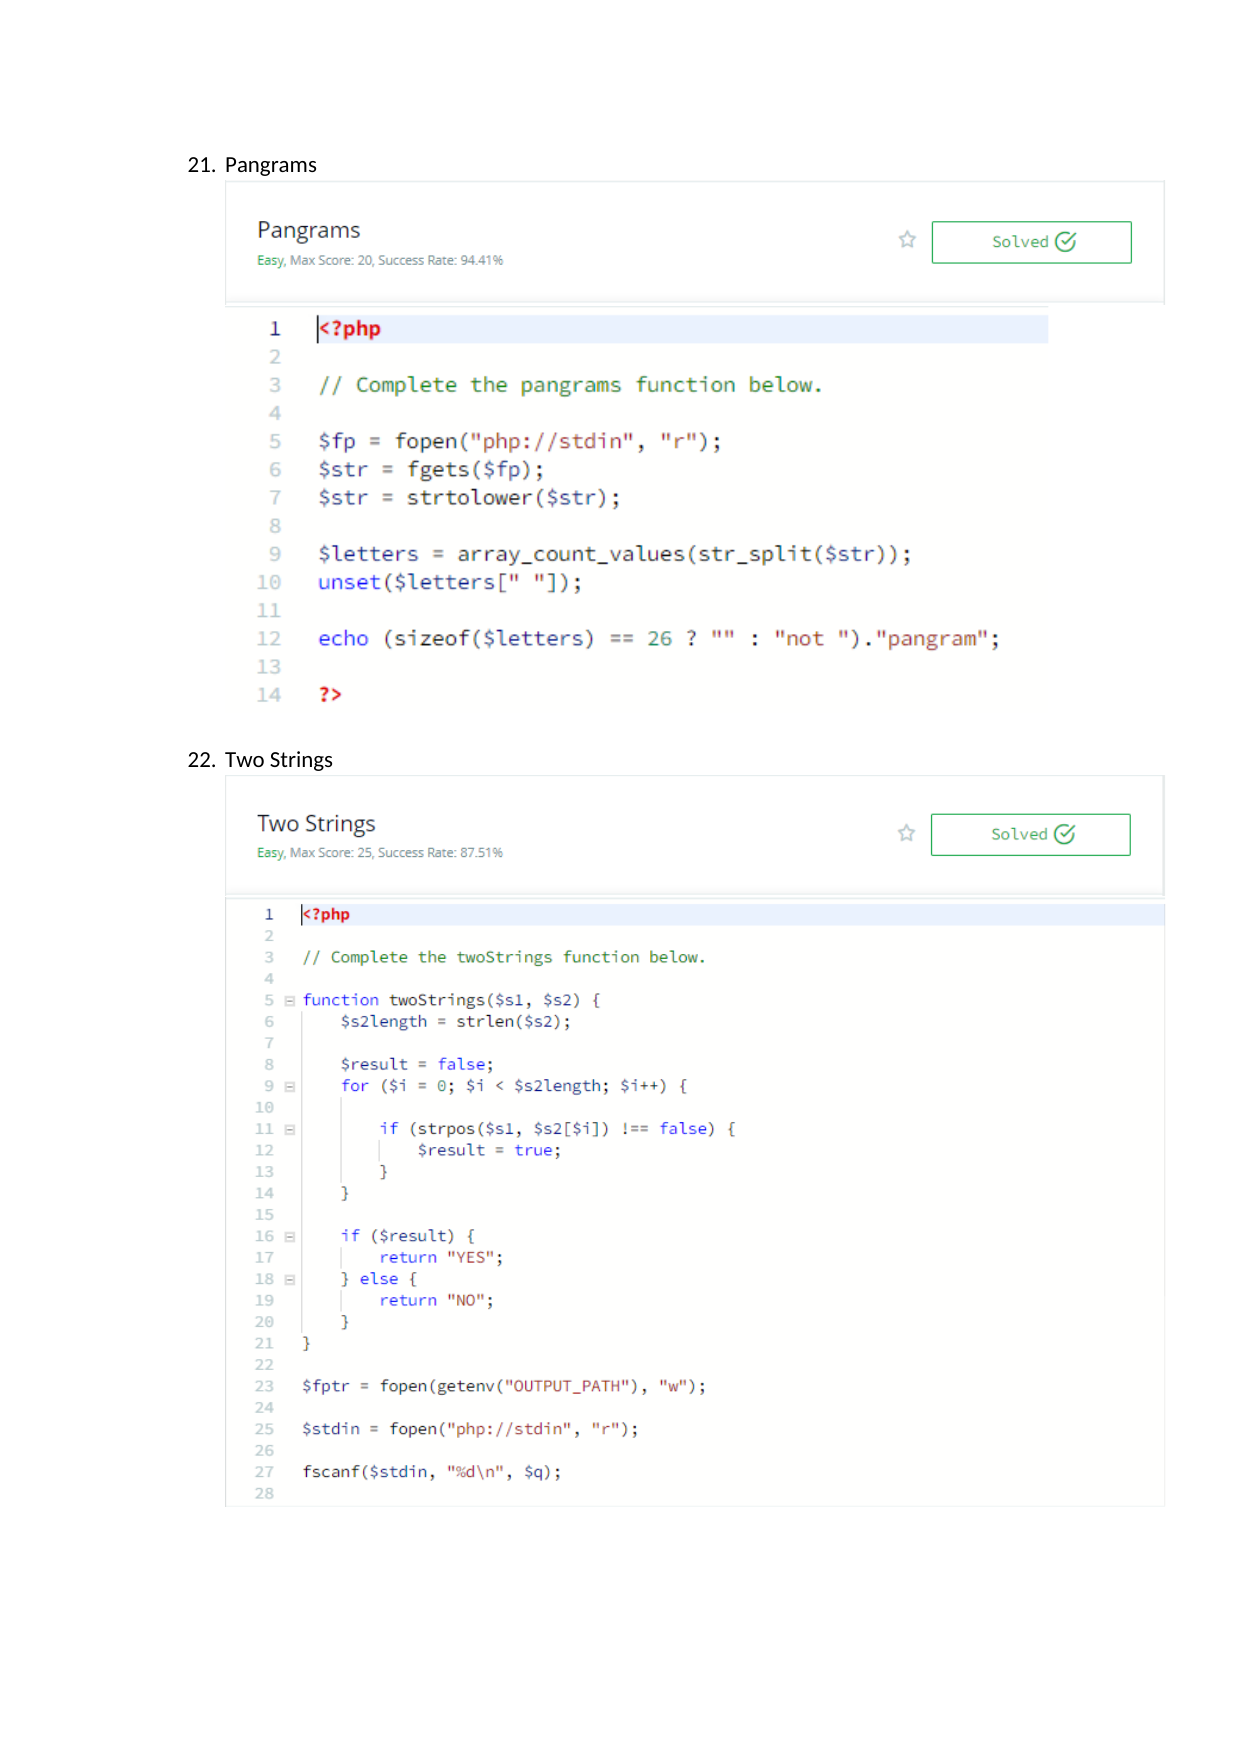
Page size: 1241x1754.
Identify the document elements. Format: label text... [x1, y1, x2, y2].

list Two Strings [187, 745, 1090, 773]
picture [225, 306, 1049, 713]
picture [225, 775, 1166, 896]
picture [225, 180, 1166, 305]
picture [225, 897, 1166, 1507]
list Pangrams [187, 150, 1090, 178]
